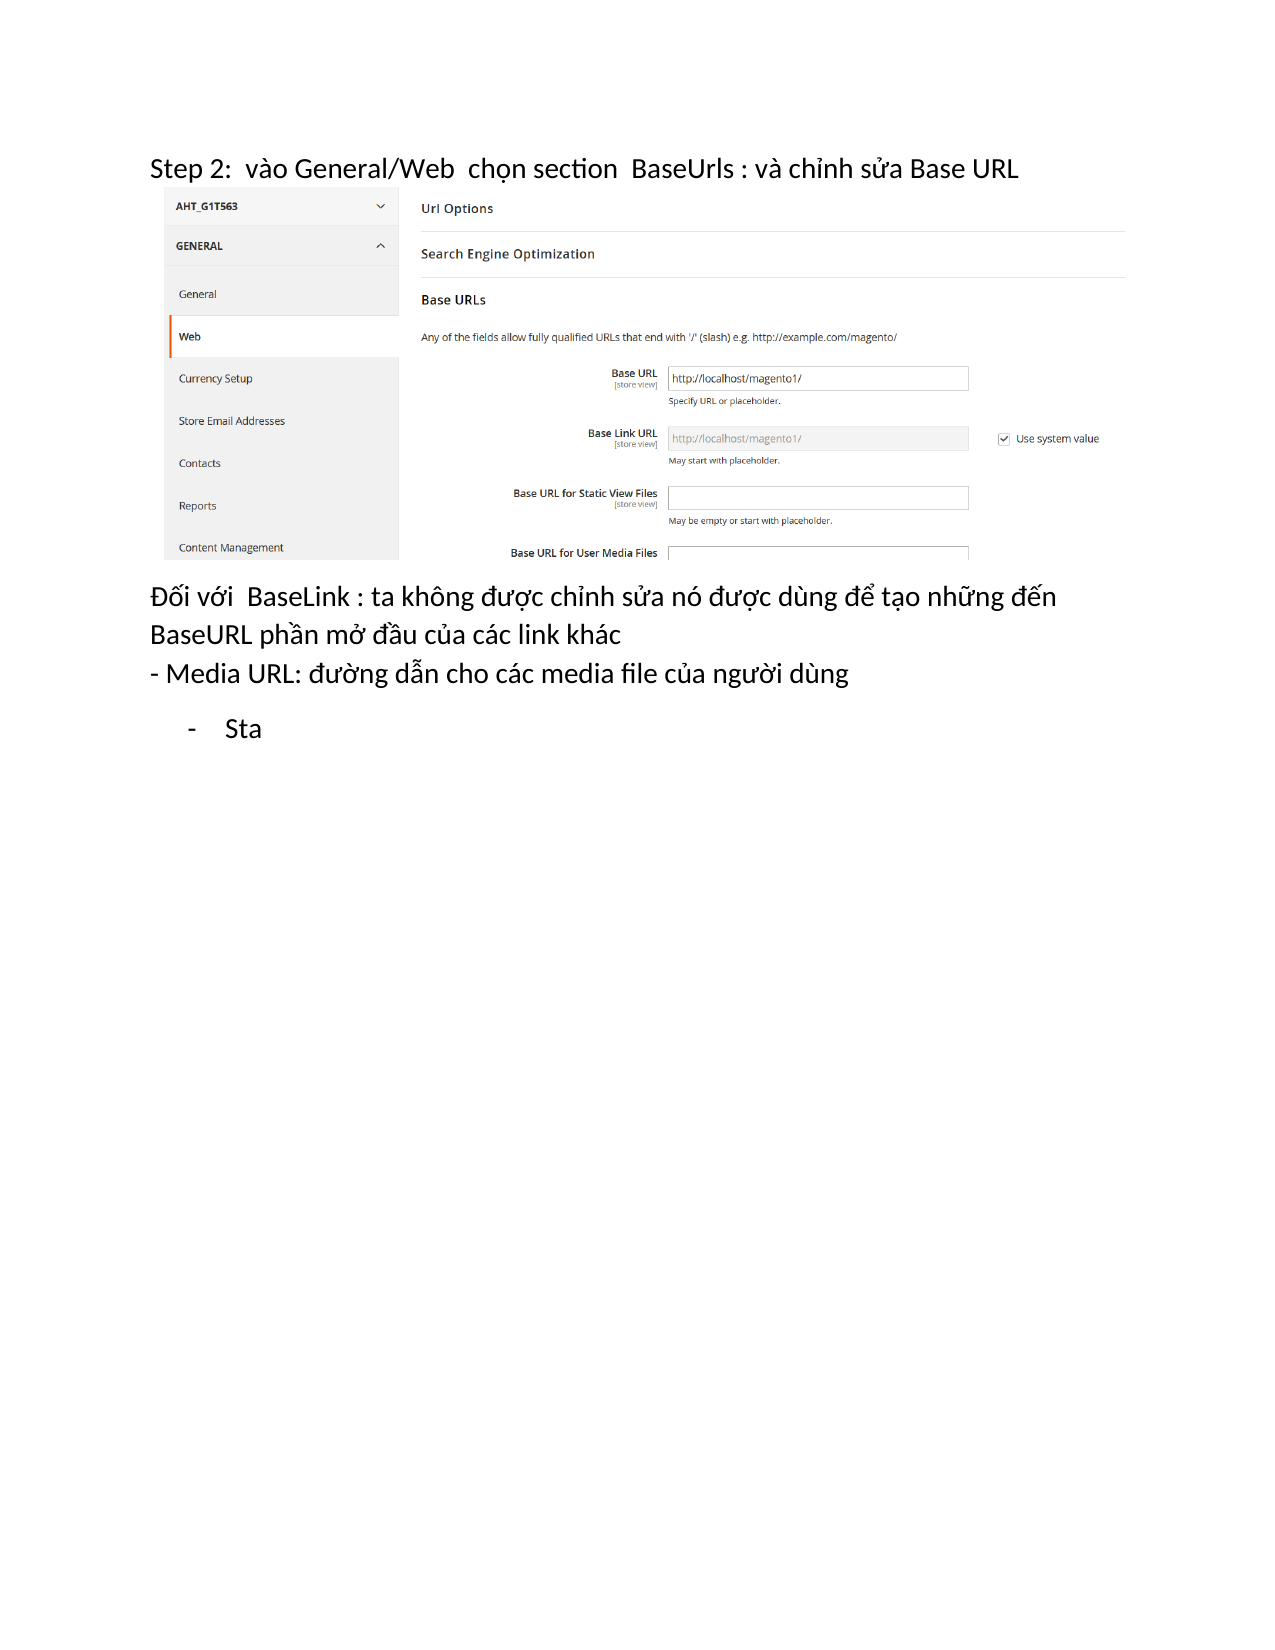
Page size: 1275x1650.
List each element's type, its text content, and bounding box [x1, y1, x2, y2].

text Step 2: vào General/Web chọn section BaseUrls : và chỉnh sửa Base URL [150, 150, 1125, 187]
text Đối với BaseLink : ta không được chỉnh sửa nó được dùng để tạo những đến BaseURL phần mở đầu của các link khác - Media URL: đường dẫn cho các media file của người dùng [150, 578, 1125, 691]
picture [150, 187, 1125, 560]
list Sta [187, 710, 1125, 776]
